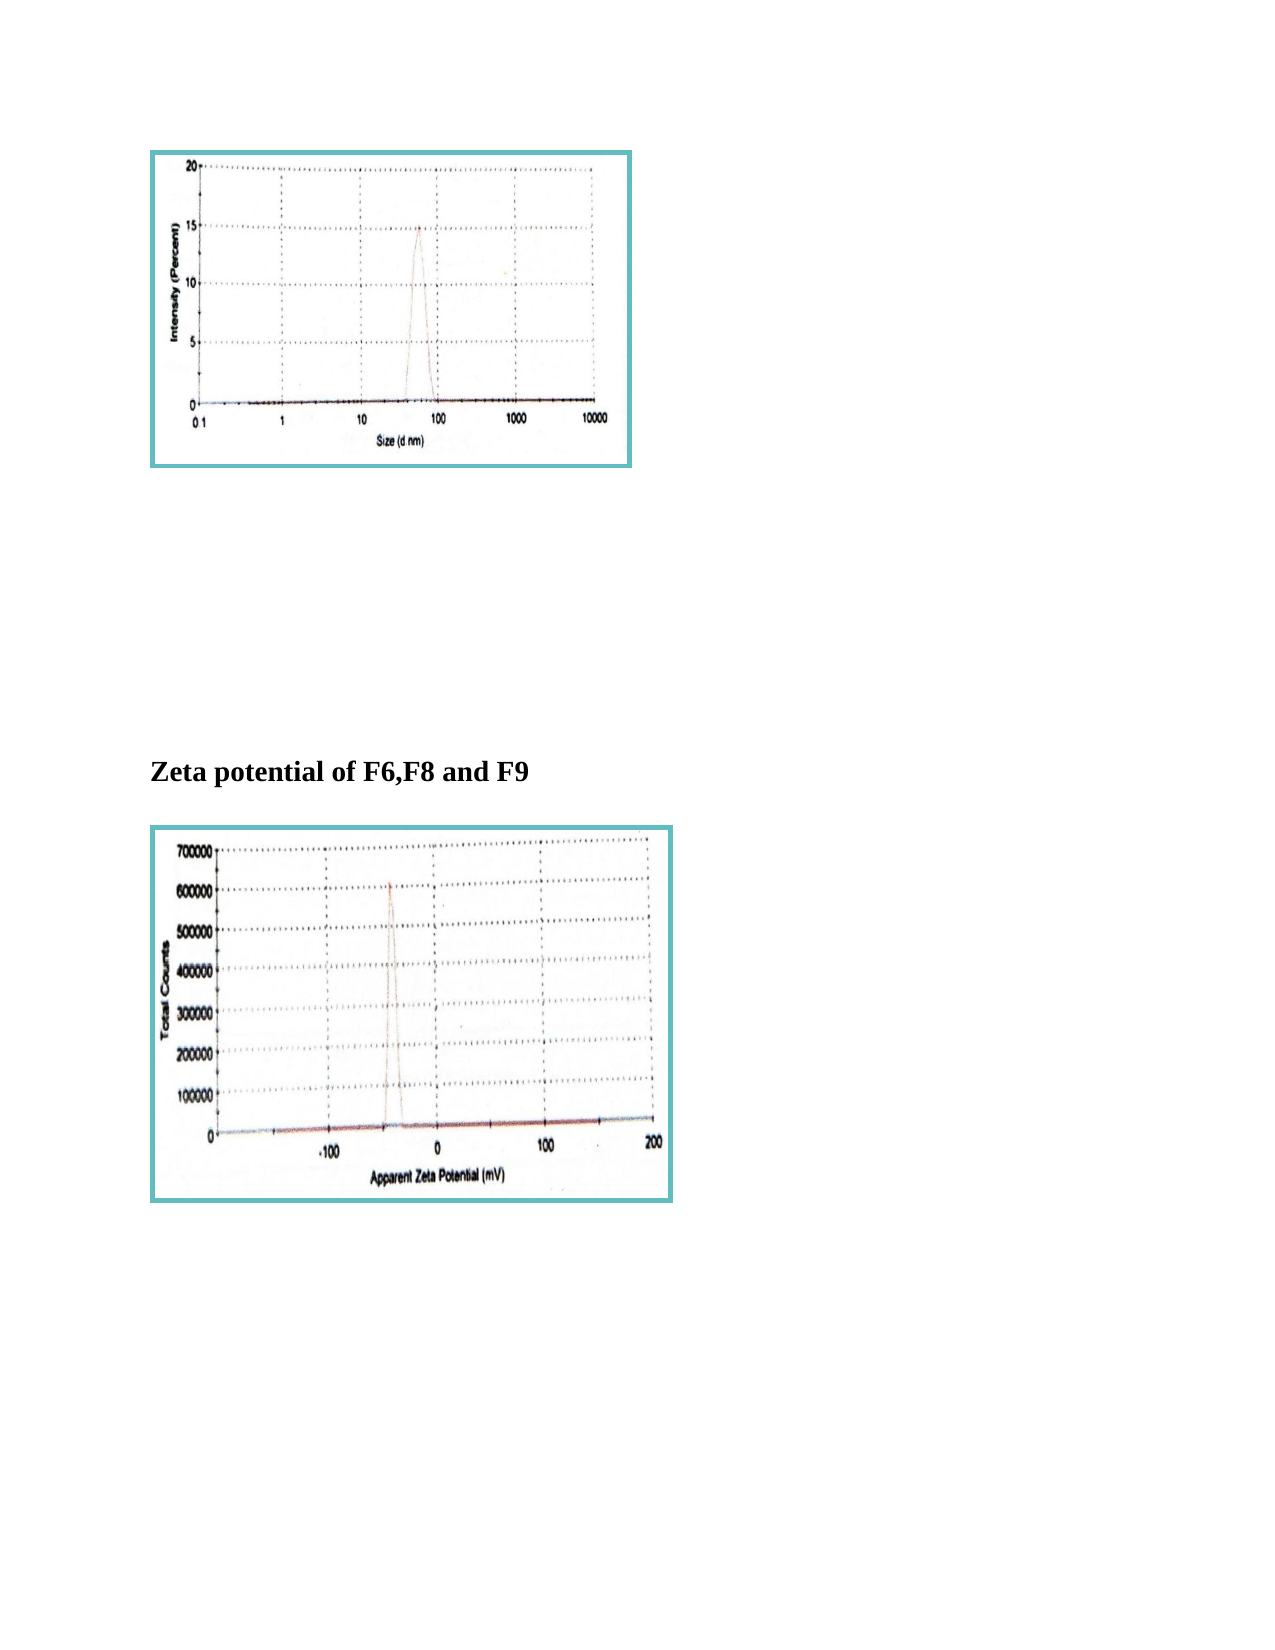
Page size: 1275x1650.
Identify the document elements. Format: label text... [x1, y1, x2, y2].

picture [155, 830, 668, 1198]
picture [155, 155, 627, 464]
text Zeta potential of F6,F8 and F9 [150, 754, 1125, 788]
